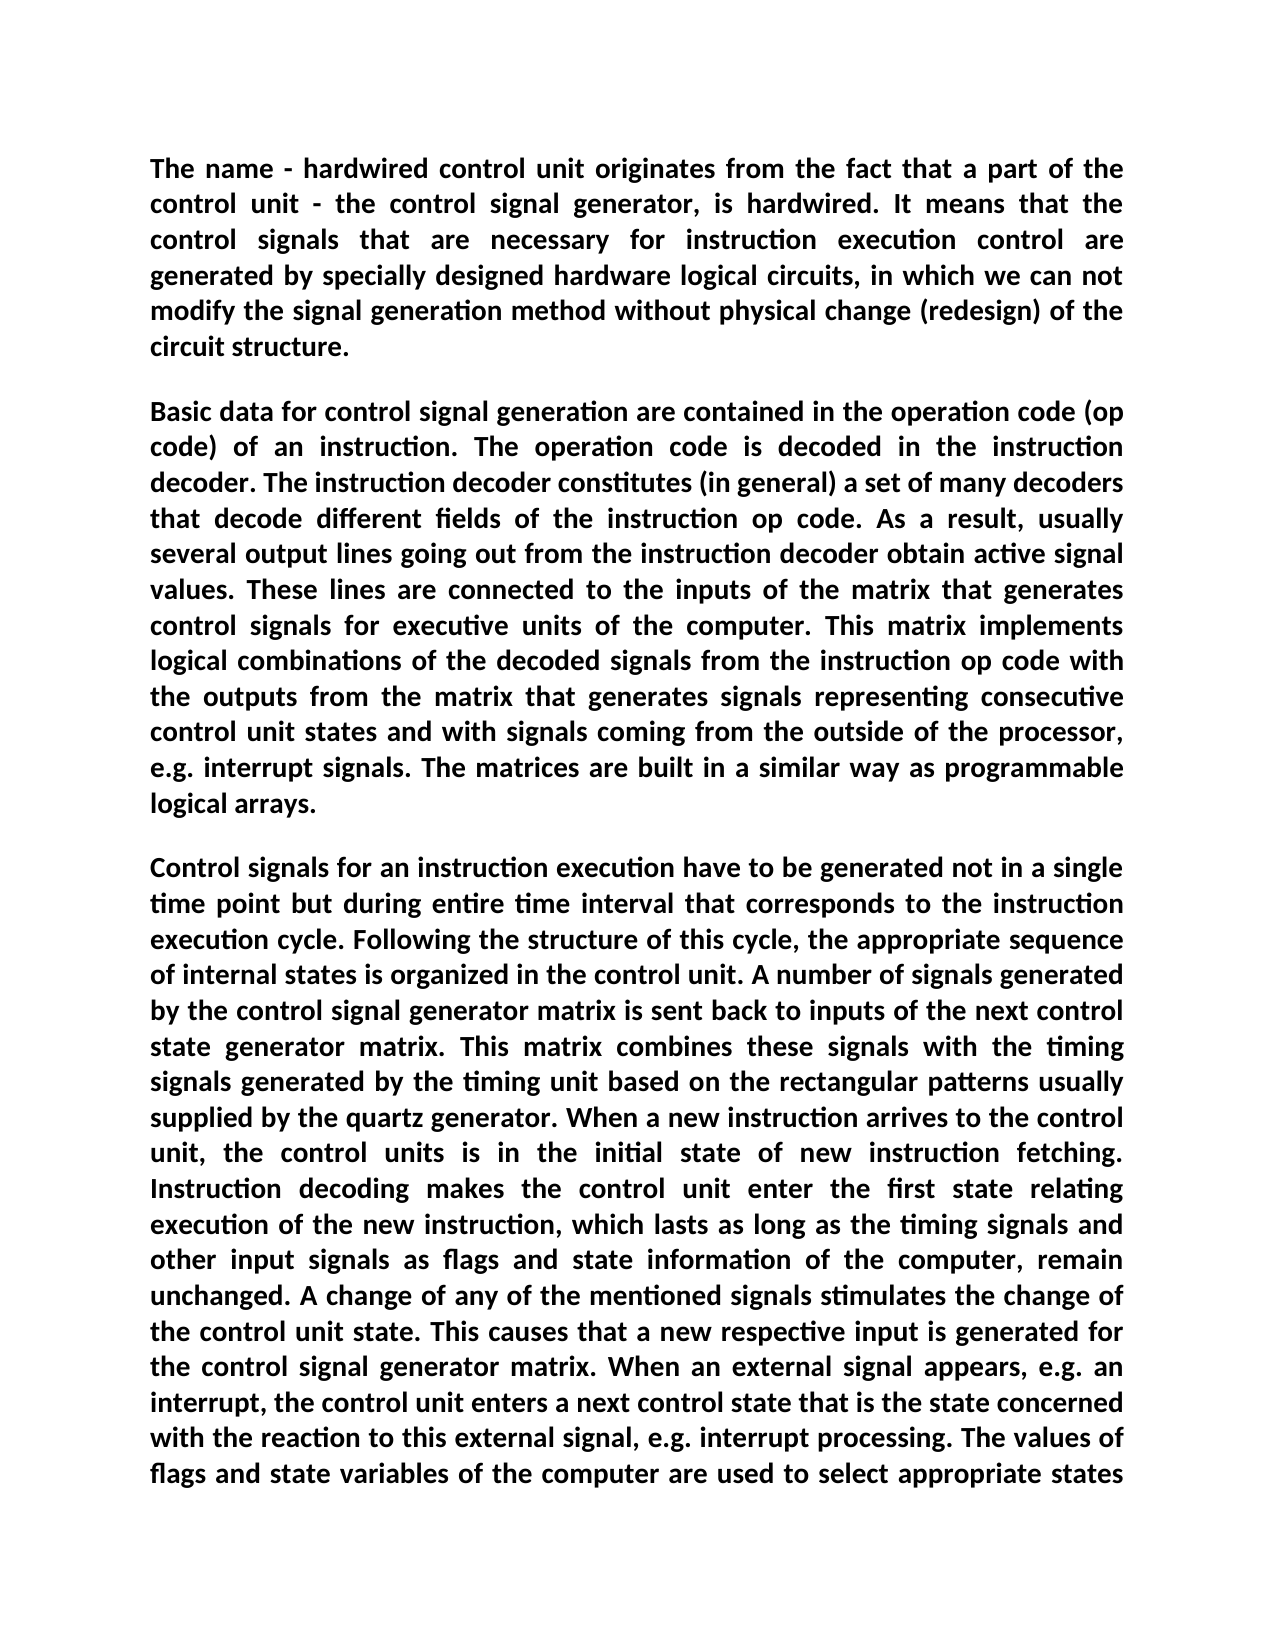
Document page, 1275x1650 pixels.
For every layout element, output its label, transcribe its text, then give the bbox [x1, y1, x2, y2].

text The name - hardwired control unit originates from the fact that a part of the control unit - the control signal generator, is hardwired. It means that the control signals that are necessary for instruction execution control are generated by specially designed hardware logical circuits, in which we can not modify the signal generation method without physical change (redesign) of the circuit structure. [150, 150, 1125, 364]
text Basic data for control signal generation are contained in the operation code (op code) of an instruction. The operation code is decoded in the instruction decoder. The instruction decoder constitutes (in general) a set of many decoders that decode different fields of the instruction op code. As a result, usually several output lines going out from the instruction decoder obtain active signal values. These lines are connected to the inputs of the matrix that generates control signals for executive units of the computer. This matrix implements logical combinations of the decoded signals from the instruction op code with the outputs from the matrix that generates signals representing consecutive control unit states and with signals coming from the outside of the processor, e.g. interrupt signals. The matrices are built in a similar way as programmable logical arrays. [150, 393, 1125, 820]
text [150, 849, 1125, 1491]
